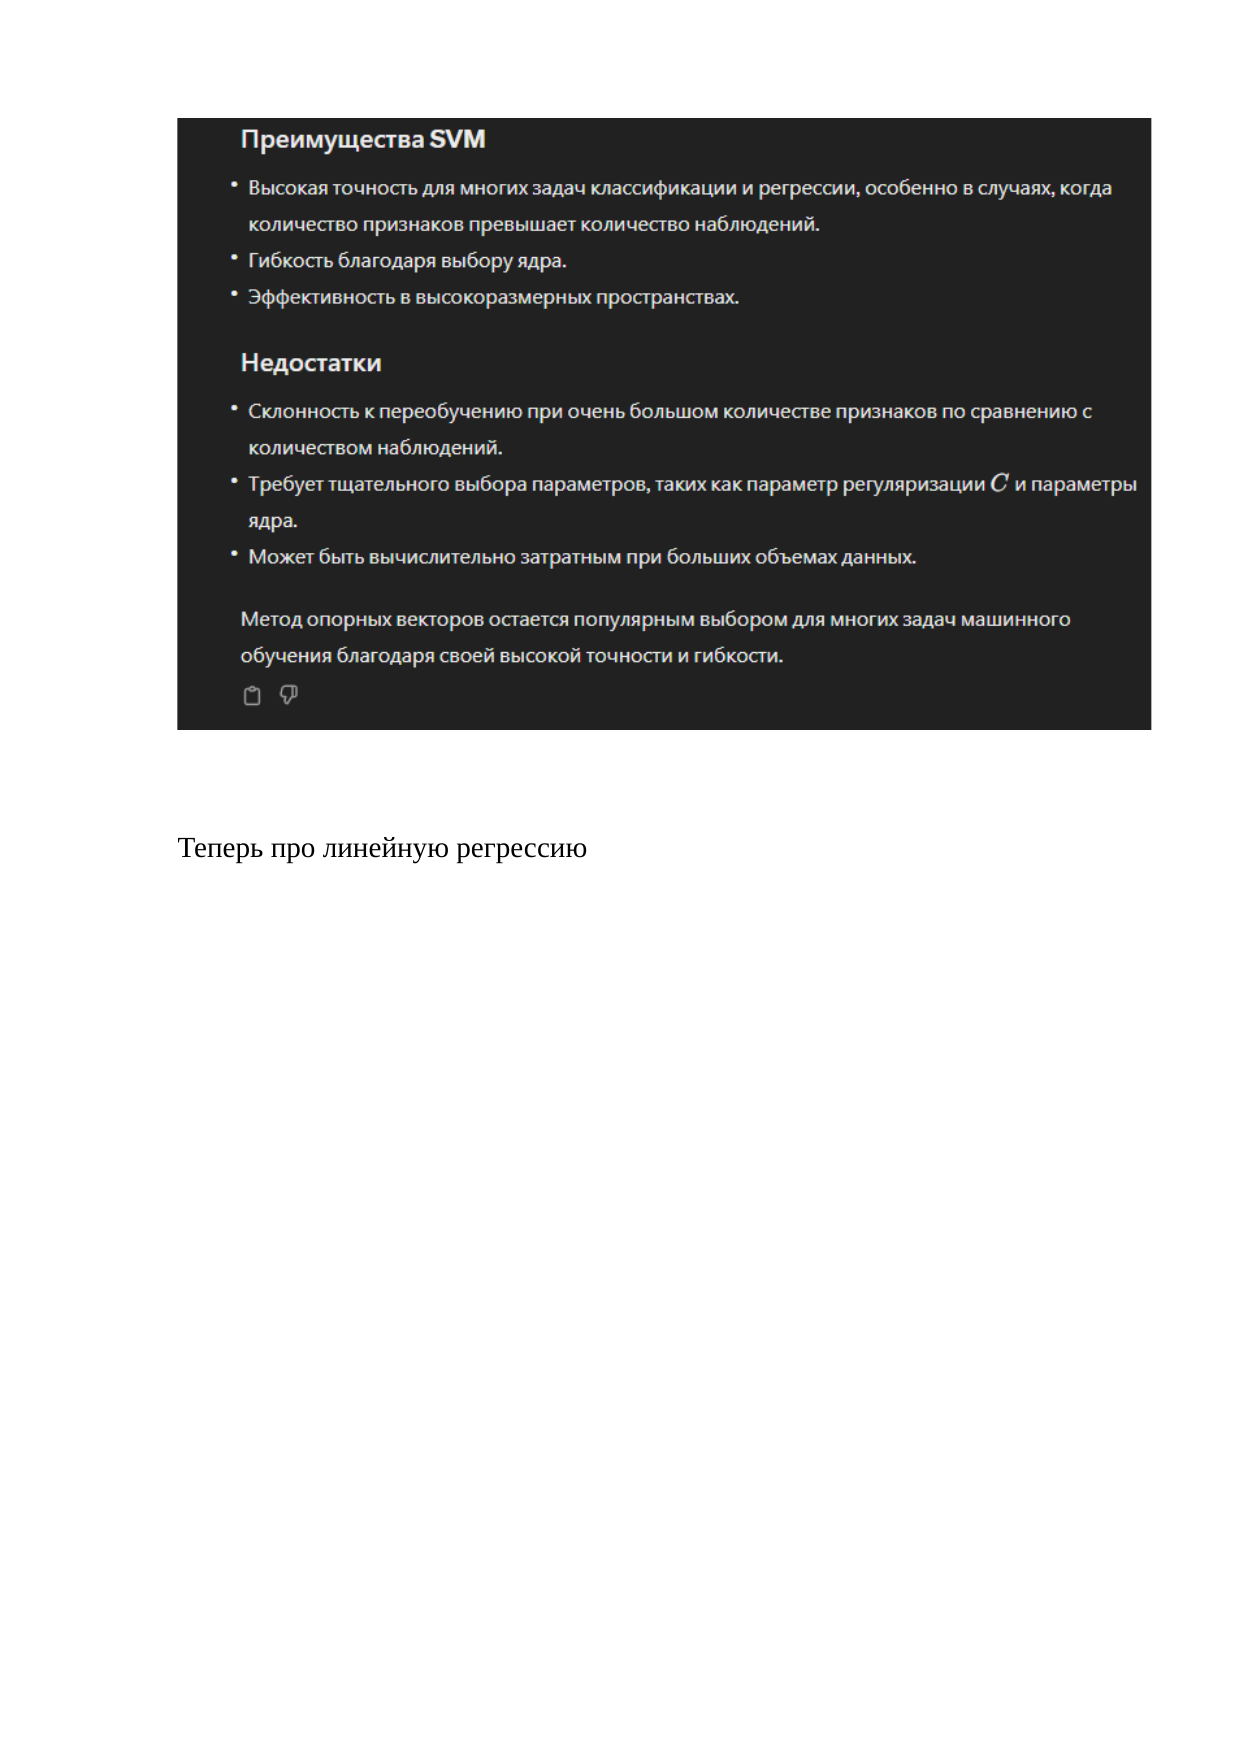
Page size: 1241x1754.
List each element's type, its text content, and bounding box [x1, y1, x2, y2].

text Теперь про линейную регрессию [177, 831, 1152, 864]
picture [177, 118, 1152, 730]
